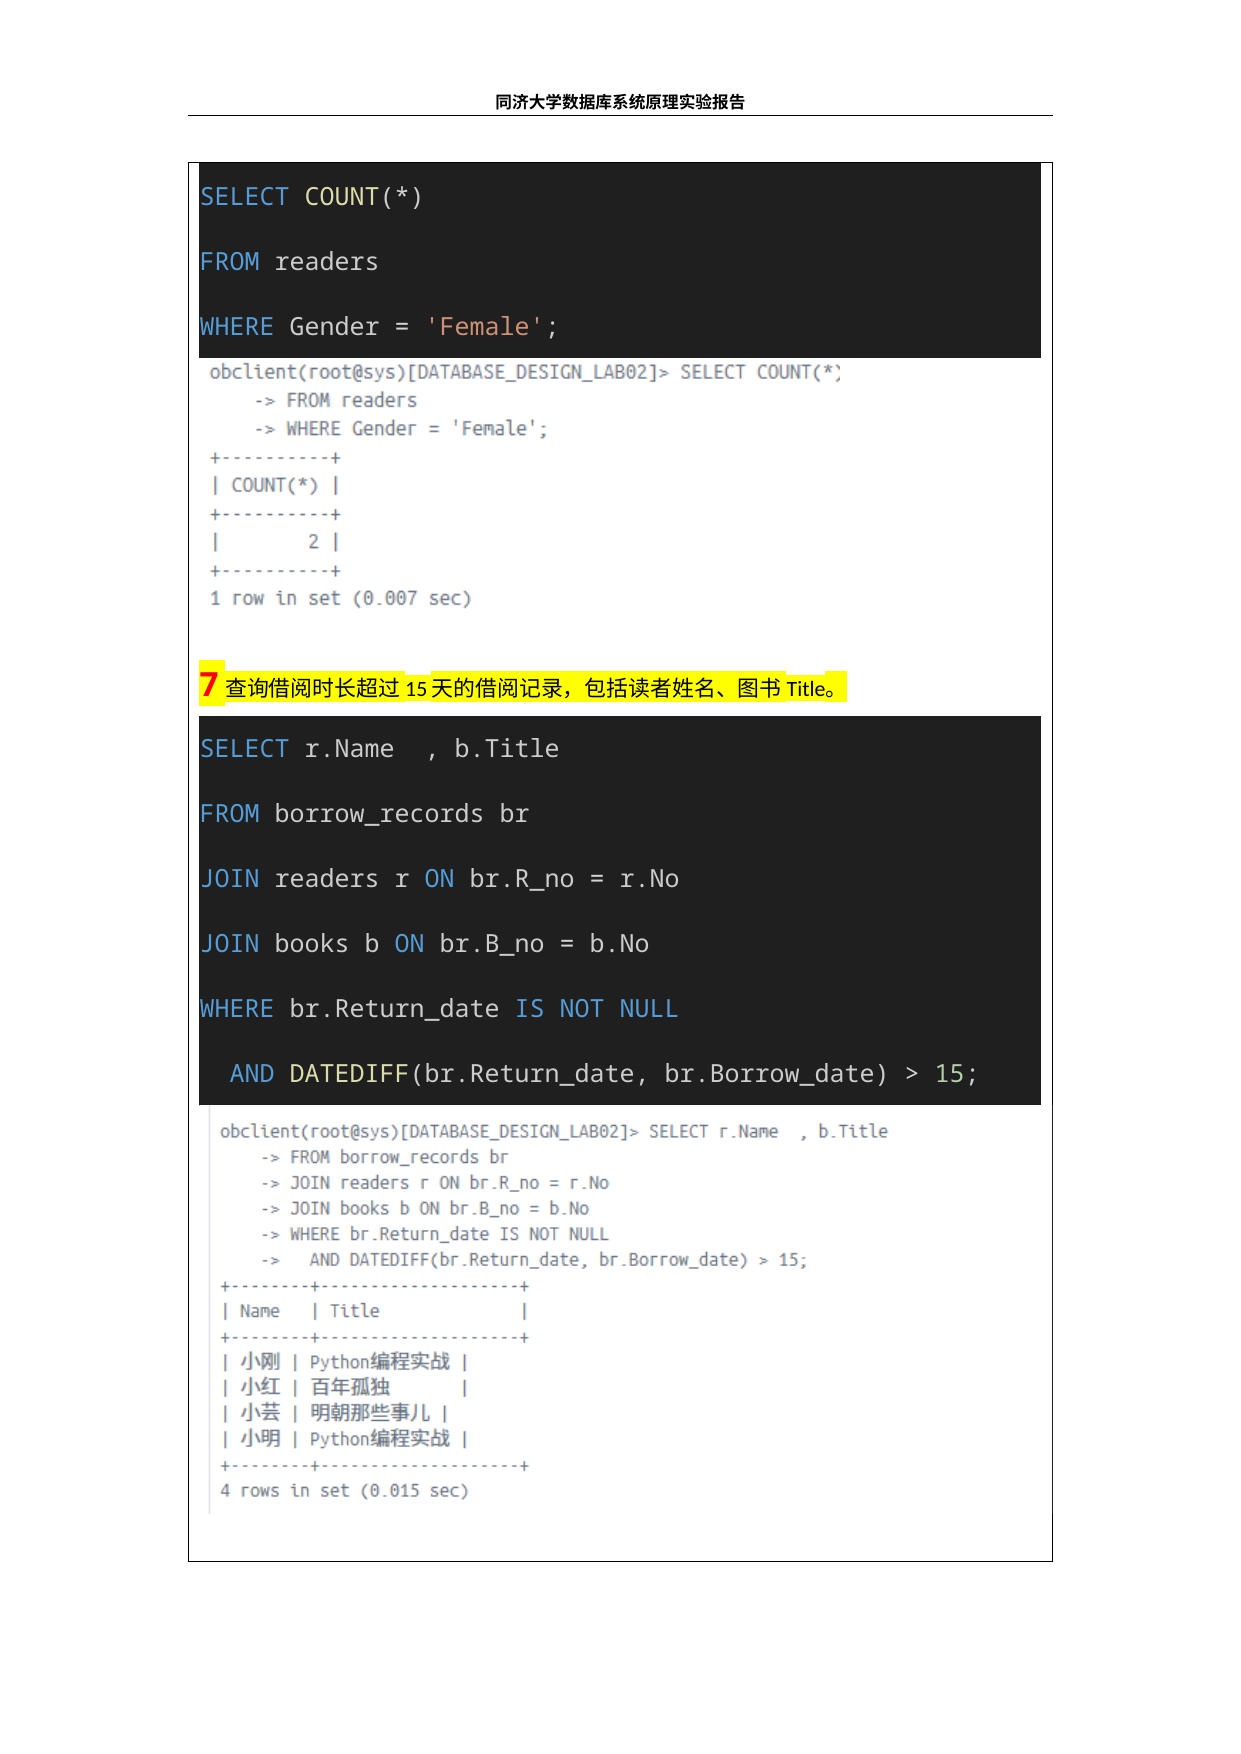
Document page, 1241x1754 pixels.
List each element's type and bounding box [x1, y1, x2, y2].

picture [199, 1105, 1053, 1514]
table_cell [189, 163, 1052, 1561]
picture [199, 358, 840, 635]
